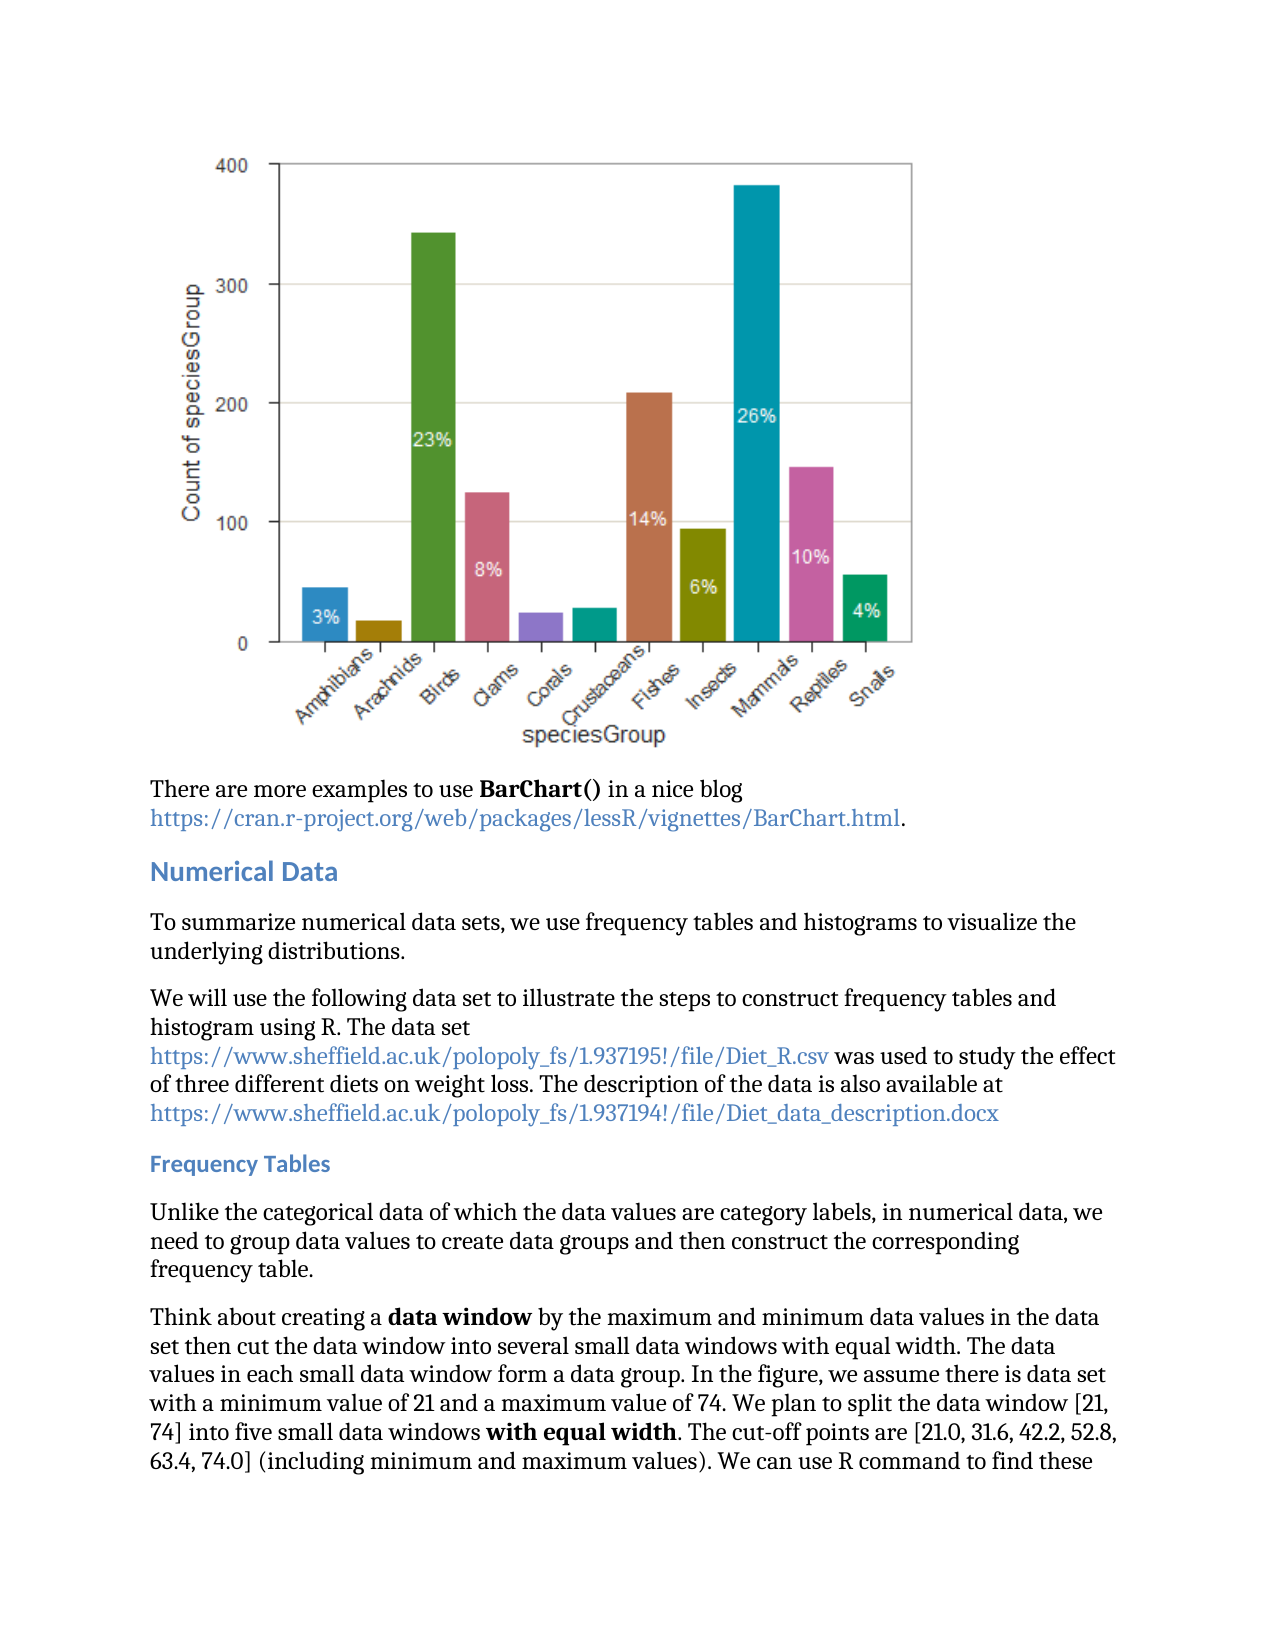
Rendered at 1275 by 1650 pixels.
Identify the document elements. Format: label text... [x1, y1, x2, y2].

text Unlike the categorical data of which the data values are category labels, in numerical data, we need to group data values to create data groups and then construct the corresponding frequency table. [150, 1198, 1125, 1284]
text There are more examples to use BarChart() in a nice blog https://cran.r-project.org/web/packages/lessR/vignettes/BarChart.html. [150, 775, 1125, 833]
subtitle Numerical Data [150, 853, 1125, 889]
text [150, 1303, 1125, 1475]
picture [168, 150, 927, 757]
text To summarize numerical data sets, we use frequency tables and histograms to visualize the underlying distributions. [150, 908, 1125, 965]
text We will use the following data set to illustrate the steps to construct frequency tables and histogram using R. The data set https://www.sheffield.ac.uk/polopoly_fs/1.937195!/file/Diet_R.csv was used to study the effect of three different diets on weight loss. The description of the data is also available at https://www.sheffield.ac.uk/polopoly_fs/1.937194!/file/Diet_data_description.docx [150, 984, 1125, 1128]
subtitle Frequency Tables [150, 1149, 1125, 1179]
